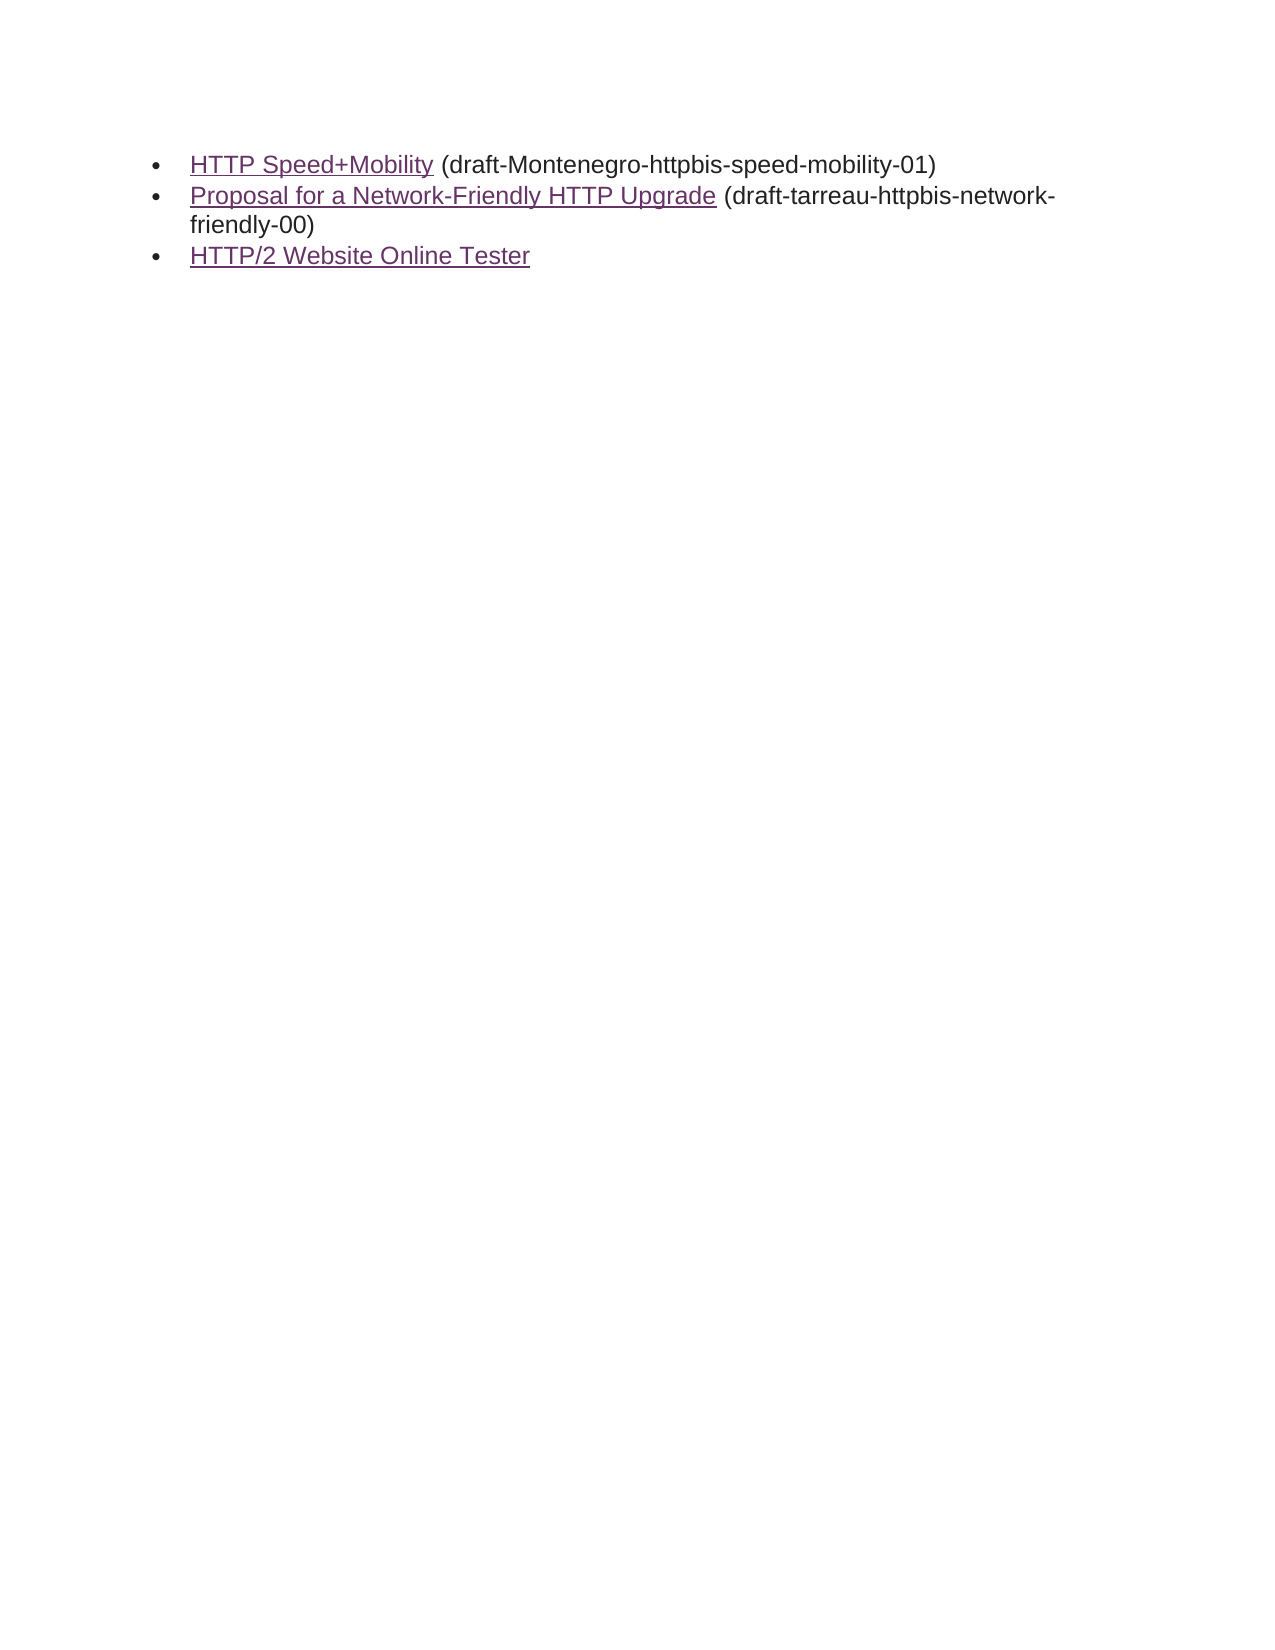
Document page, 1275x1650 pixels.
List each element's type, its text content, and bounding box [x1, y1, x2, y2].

list Proposal for a Network-Friendly HTTP Upgrade (draft-tarreau-httpbis-network-friendly-00) [152, 181, 1125, 239]
list HTTP Speed+Mobility (draft-Montenegro-httpbis-speed-mobility-01) [152, 150, 1125, 179]
list HTTP/2 Website Online Tester [152, 241, 1125, 270]
